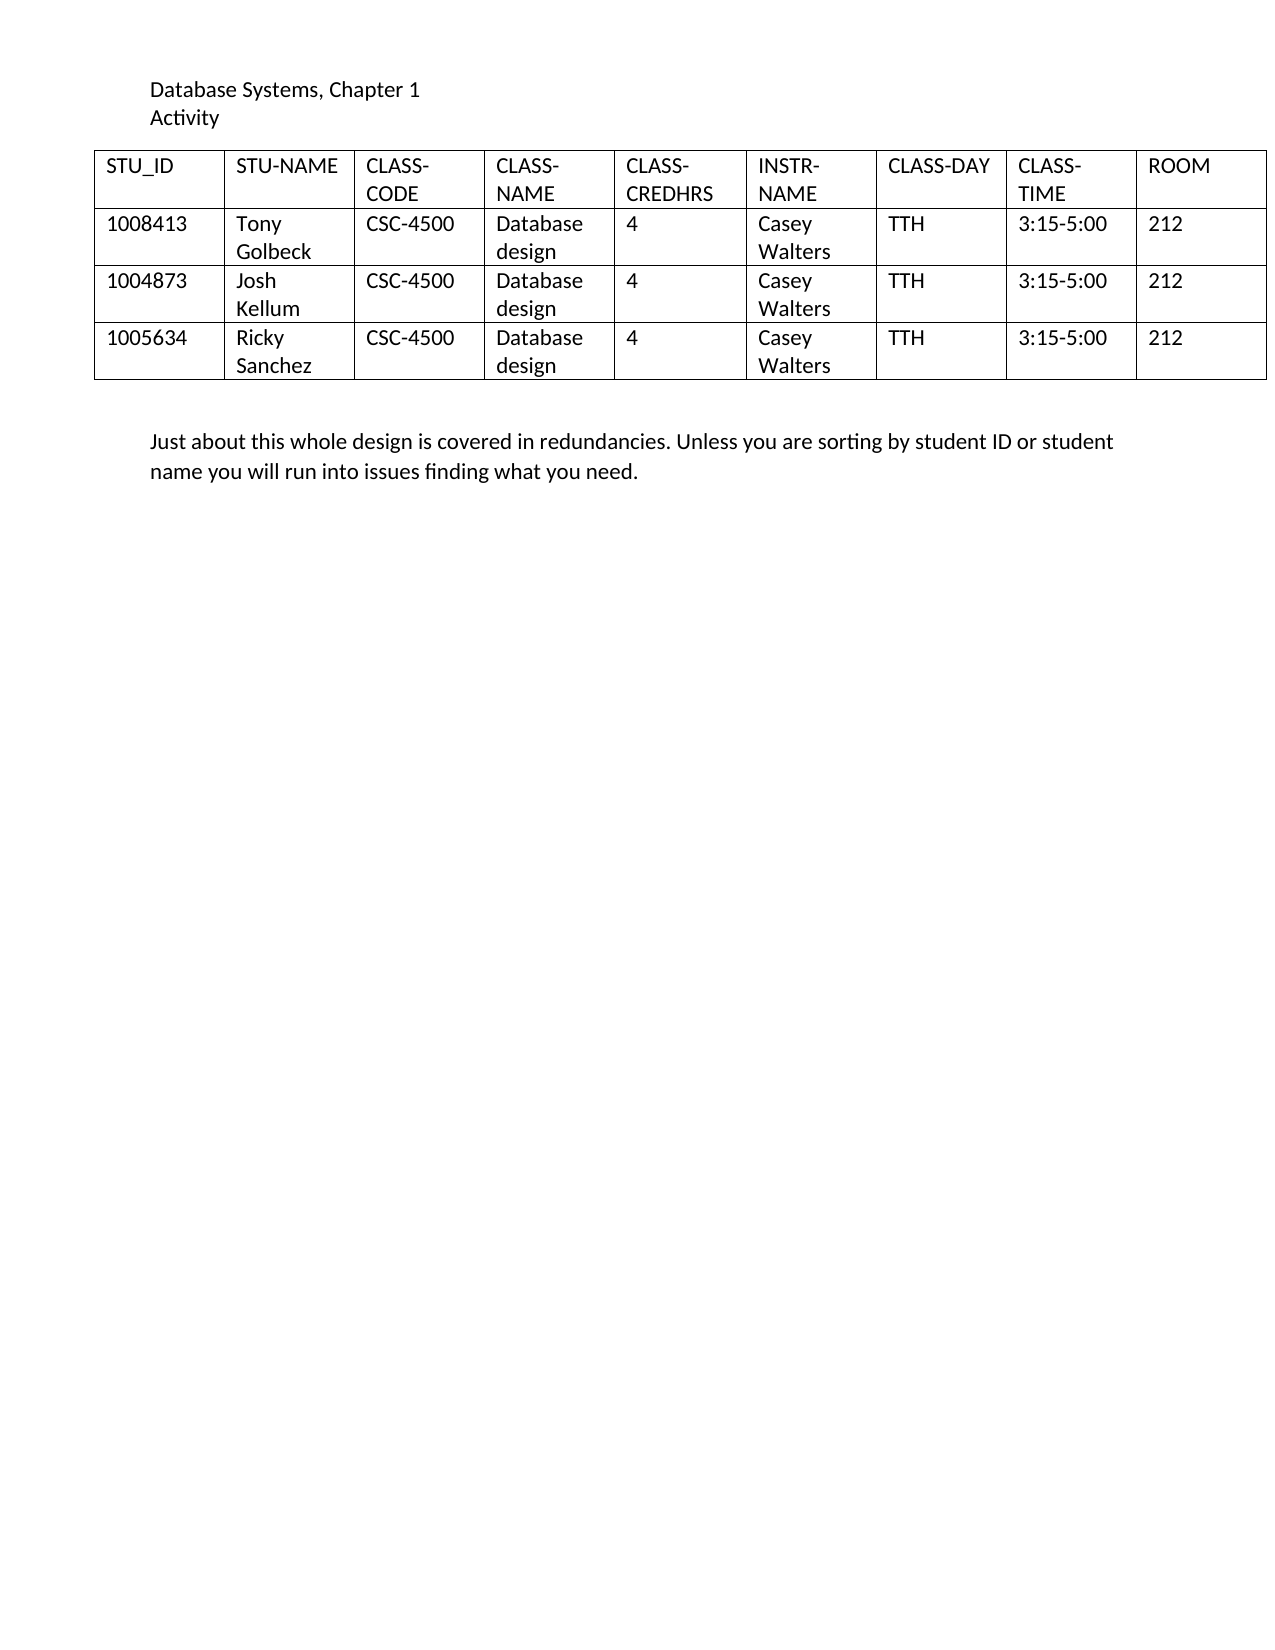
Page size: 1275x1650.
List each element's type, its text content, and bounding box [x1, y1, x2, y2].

table_cell 212 [1137, 209, 1266, 265]
table_cell TTH [877, 209, 1006, 265]
table_cell Josh Kellum [225, 266, 354, 322]
table_cell 1008413 [95, 209, 224, 265]
table_cell Database design [485, 323, 614, 379]
table_header INSTR-NAME [747, 151, 876, 208]
table_cell CSC-4500 [355, 209, 484, 265]
table_cell Casey Walters [747, 266, 876, 322]
table_cell 212 [1137, 323, 1266, 379]
table_header ROOM [1137, 151, 1266, 208]
table_cell 212 [1137, 266, 1266, 322]
table_cell 3:15-5:00 [1007, 209, 1136, 265]
table_cell 4 [615, 323, 746, 379]
table_cell 1004873 [95, 266, 224, 322]
table_cell 4 [615, 209, 746, 265]
table_cell 1005634 [95, 323, 224, 379]
table_header CLASS-NAME [485, 151, 614, 208]
table_cell 4 [615, 266, 746, 322]
table_header CLASS-CODE [355, 151, 484, 208]
table_header CLASS-DAY [877, 151, 1006, 208]
table_header STU_ID [95, 151, 224, 208]
table_cell TTH [877, 323, 1006, 379]
table_header CLASS-CREDHRS [615, 151, 746, 208]
table_cell Casey Walters [747, 209, 876, 265]
table_cell Casey Walters [747, 323, 876, 379]
table_cell Tony Golbeck [225, 209, 354, 265]
table_cell Ricky Sanchez [225, 323, 354, 379]
table_cell TTH [877, 266, 1006, 322]
table_cell 3:15-5:00 [1007, 323, 1136, 379]
table_cell Database design [485, 209, 614, 265]
table_header STU-NAME [225, 151, 354, 208]
table_cell 3:15-5:00 [1007, 266, 1136, 322]
table_cell CSC-4500 [355, 266, 484, 322]
table_cell Database design [485, 266, 614, 322]
table_header CLASS-TIME [1007, 151, 1136, 208]
table_cell CSC-4500 [355, 323, 484, 379]
text Just about this whole design is covered in redundancies. Unless you are sorting by student ID or student name you will run into issues finding what you need. [150, 427, 1125, 485]
